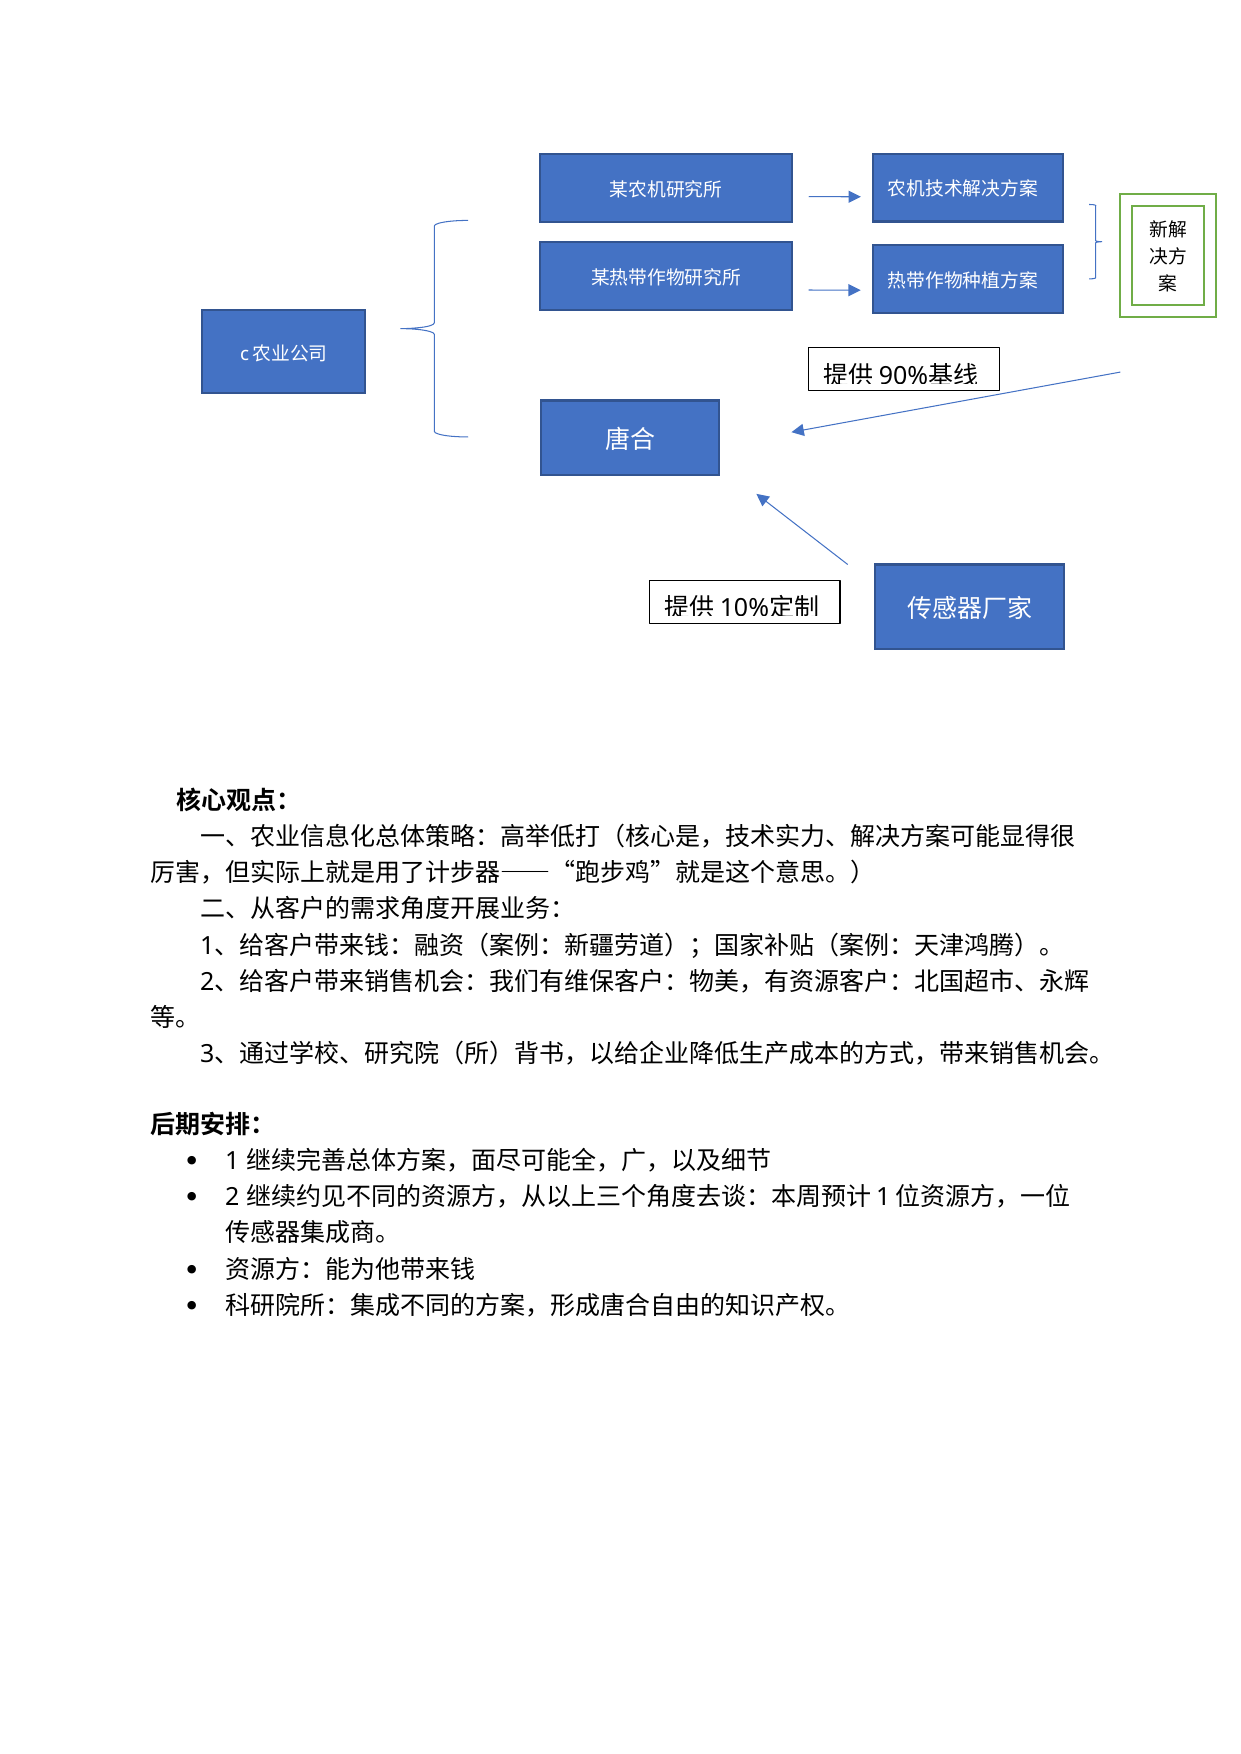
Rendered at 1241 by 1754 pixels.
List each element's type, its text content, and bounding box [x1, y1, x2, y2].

text 2、给客户带来销售机会：我们有维保客户：物美，有资源客户：北国超市、永辉等。 [150, 961, 1090, 1034]
text 核心观点： [150, 780, 1090, 816]
text 二、从客户的需求角度开展业务： [150, 889, 1090, 925]
text 1、给客户带来钱：融资（案例：新疆劳道）；国家补贴（案例：天津鸿腾）。 [150, 925, 1090, 961]
text 3、通过学校、研究院（所）背书，以给企业降低生产成本的方式，带来销售机会。 [150, 1034, 1090, 1070]
list 资源方：能为他带来钱 [187, 1249, 1090, 1285]
list 2 继续约见不同的资源方，从以上三个角度去谈：本周预计1位资源方，一位传感器集成商。 [187, 1177, 1090, 1249]
text 一、农业信息化总体策略：高举低打（核心是，技术实力、解决方案可能显得很厉害，但实际上就是用了计步器——“跑步鸡”就是这个意思。） [150, 816, 1090, 889]
list 1 继续完善总体方案，面尽可能全，广，以及细节 [187, 1140, 1090, 1177]
text 后期安排： [150, 1104, 1090, 1140]
list 科研院所：集成不同的方案，形成唐合自由的知识产权。 [187, 1285, 1090, 1322]
